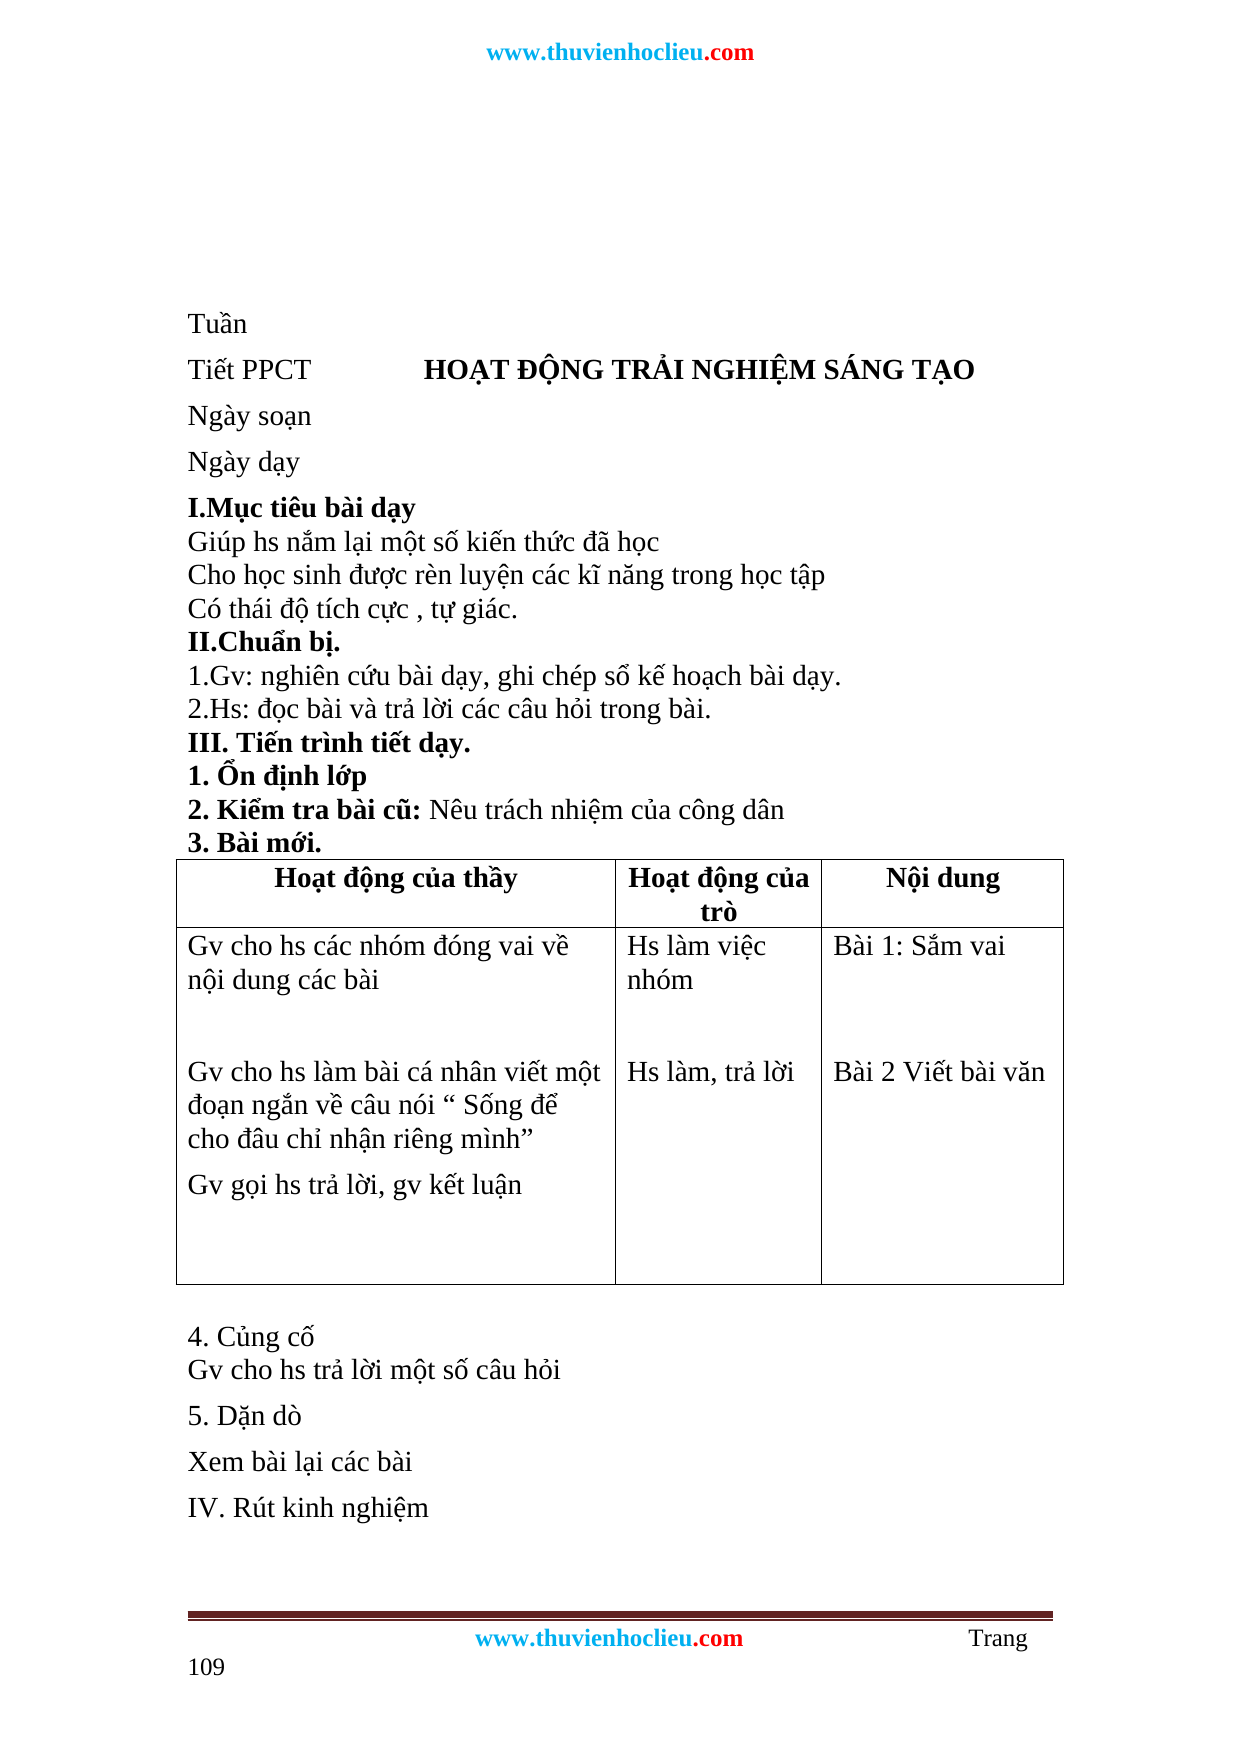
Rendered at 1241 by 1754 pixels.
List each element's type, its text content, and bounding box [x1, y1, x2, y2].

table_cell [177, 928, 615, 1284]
text 5. Dặn dò [187, 1398, 1053, 1432]
text Cho học sinh được rèn luyện các kĩ năng trong học tập [187, 557, 1053, 591]
text 2. Kiểm tra bài cũ: Nêu trách nhiệm của công dân [187, 792, 1053, 826]
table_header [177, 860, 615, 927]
text II.Chuẩn bị. [187, 624, 1053, 658]
text Ngày soạn [187, 398, 1053, 432]
text Ngày dạy [187, 444, 1053, 478]
text 1.Gv: nghiên cứu bài dạy, ghi chép sổ kế hoạch bài dạy. [187, 658, 1053, 691]
text III. Tiến trình tiết dạy. [187, 725, 1053, 758]
text Xem bài lại các bài [187, 1444, 1053, 1478]
text 4. Củng cố [187, 1319, 1053, 1352]
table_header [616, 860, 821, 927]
text IV. Rút kinh nghiệm [187, 1490, 1053, 1524]
text Có thái độ tích cực , tự giác. [187, 591, 1053, 624]
text 3. Bài mới. [187, 826, 1053, 859]
text I.Mục tiêu bài dạy [187, 490, 1053, 524]
text Tiết PPCT HOẠT ĐỘNG TRẢI NGHIỆM SÁNG TẠO [187, 352, 1053, 386]
text 2.Hs: đọc bài và trả lời các câu hỏi trong bài. [187, 691, 1053, 725]
text Tuần [187, 306, 1053, 339]
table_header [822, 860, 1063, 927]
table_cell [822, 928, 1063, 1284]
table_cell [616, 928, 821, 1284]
text 1. Ổn định lớp [187, 758, 1053, 792]
text Gv cho hs trả lời một số câu hỏi [187, 1352, 1053, 1386]
text Giúp hs nắm lại một số kiến thức đã học [187, 524, 1053, 557]
